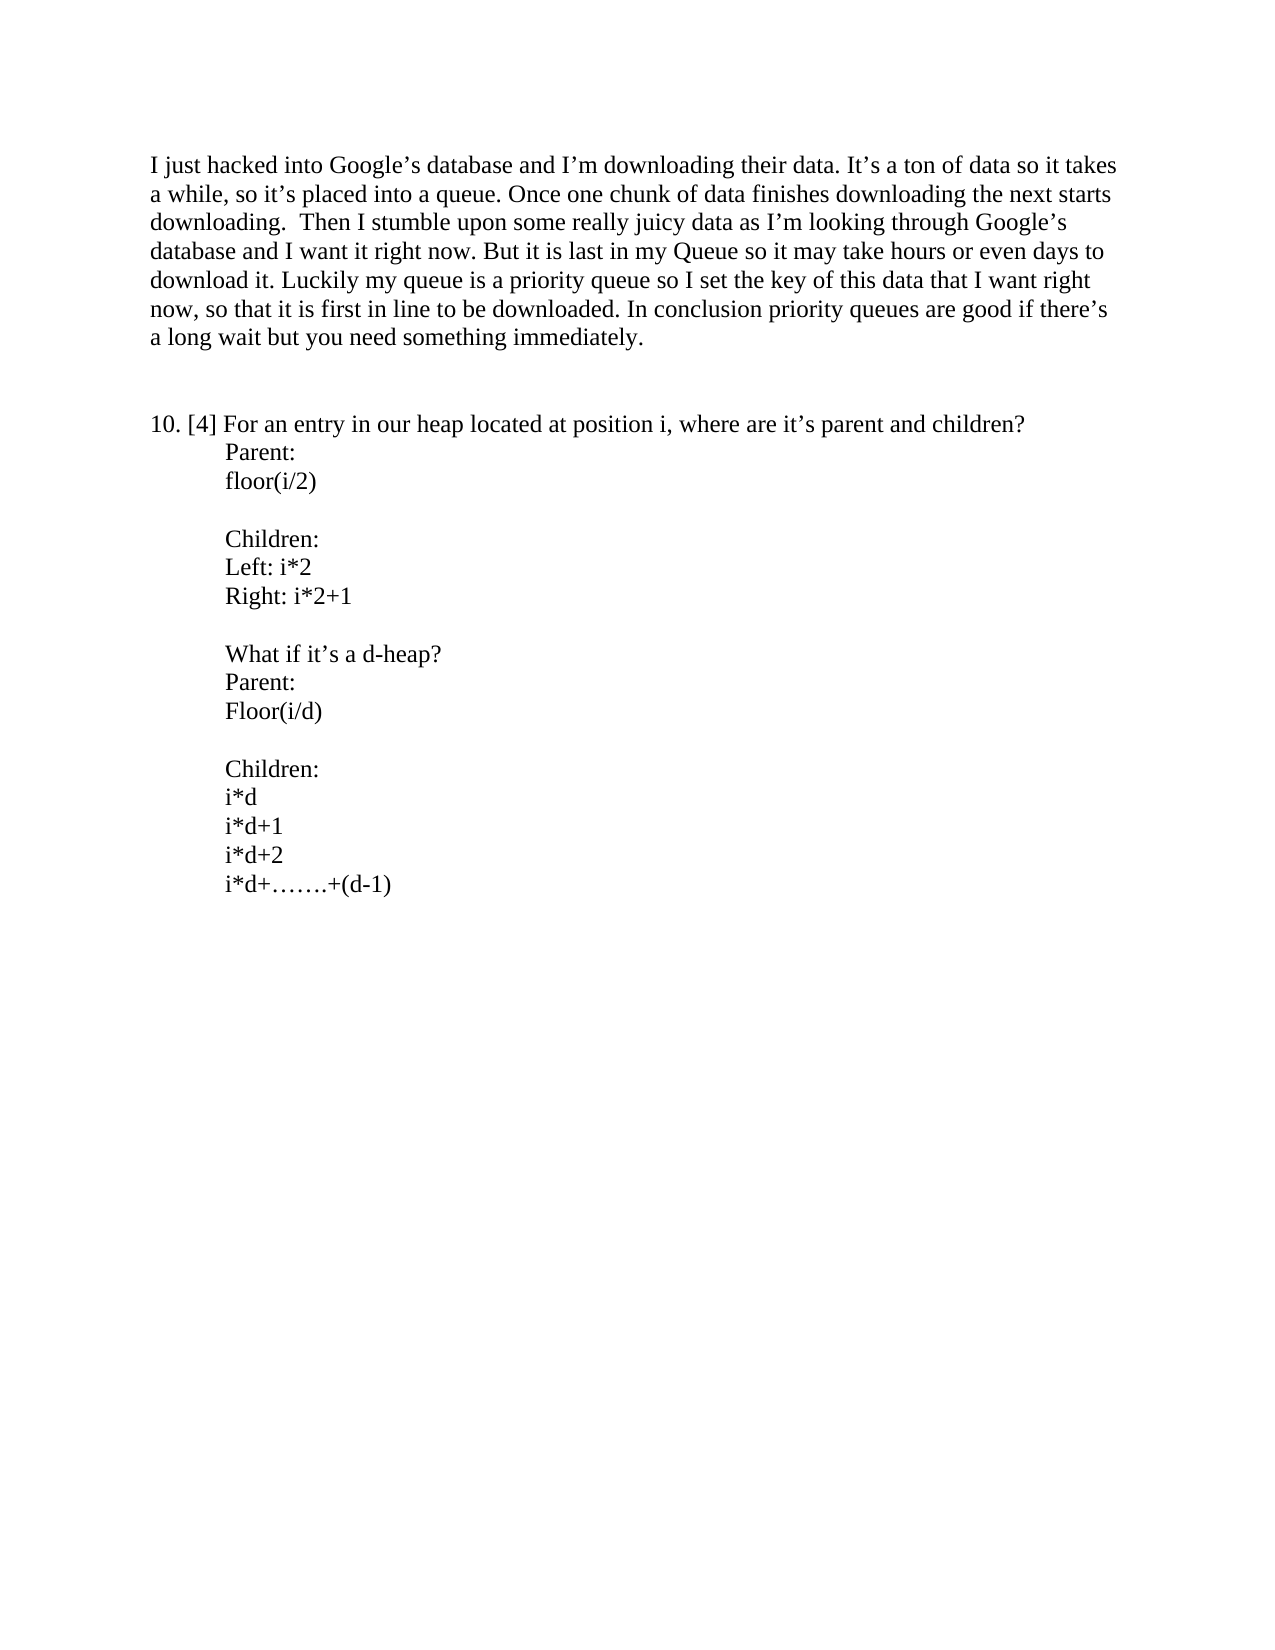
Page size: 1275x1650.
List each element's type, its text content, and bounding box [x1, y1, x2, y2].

text Parent: [150, 667, 1125, 696]
text floor(i/2) [150, 466, 1125, 495]
text i*d+2 [150, 840, 1125, 869]
text Floor(i/d) [150, 696, 1125, 725]
text i*d+…….+(d-1) [150, 869, 1125, 897]
text Right: i*2+1 [150, 581, 1125, 610]
text Left: i*2 [150, 552, 1125, 581]
text I just hacked into Google’s database and I’m downloading their data. It’s a ton of data so it takes a while, so it’s placed into a queue. Once one chunk of data finishes downloading the next starts downloading. Then I stumble upon some really juicy data as I’m looking through Google’s database and I want it right now. But it is last in my Queue so it may take hours or even days to download it. Luckily my queue is a priority queue so I set the key of this data that I want right now, so that it is first in line to be downloaded. In conclusion priority queues are good if there’s a long wait but you need something immediately. [150, 150, 1125, 351]
text Parent: [150, 437, 1125, 466]
text 10. [4] For an entry in our heap located at position i, where are it’s parent and children? [150, 409, 1125, 437]
text i*d [150, 782, 1125, 811]
text What if it’s a d-heap? [150, 639, 1125, 667]
text Children: [150, 754, 1125, 782]
text i*d+1 [150, 811, 1125, 840]
text Children: [150, 524, 1125, 552]
